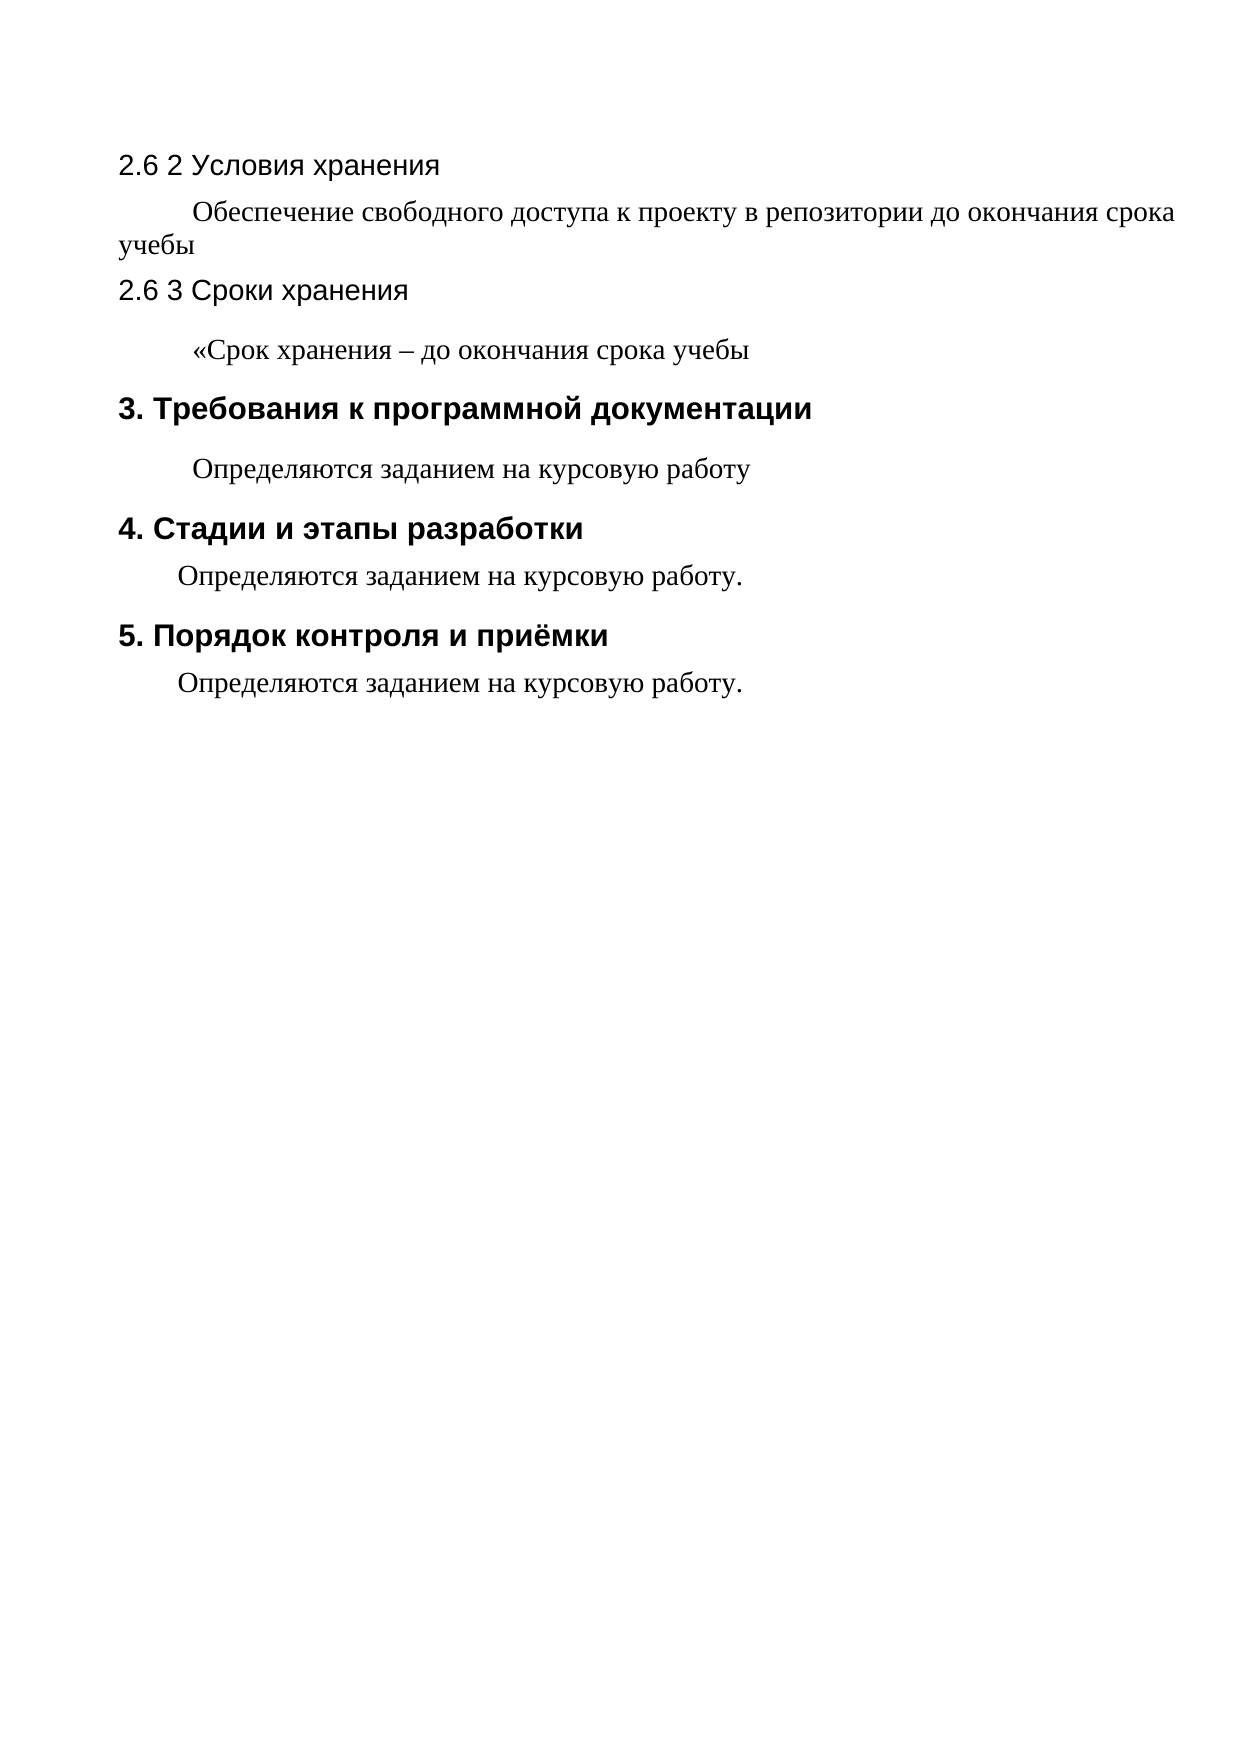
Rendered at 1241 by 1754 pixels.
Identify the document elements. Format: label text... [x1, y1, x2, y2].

text 2.6 2 Условия хранения [118, 148, 1181, 181]
text Определяются заданием на курсовую работу. [118, 665, 1181, 699]
text «Срок хранения – до окончания срока учебы [118, 332, 1181, 365]
text 3. Требования к программной документации [118, 390, 1181, 426]
text Обеспечение свободного доступа к проекту в репозитории до окончания срока учебы [118, 194, 1181, 261]
text Определяются заданием на курсовую работу [118, 451, 1181, 485]
text 2.6 3 Сроки хранения [118, 273, 1181, 307]
text 4. Стадии и этапы разработки [118, 510, 1181, 546]
text Определяются заданием на курсовую работу. [118, 558, 1181, 592]
text 5. Порядок контроля и приёмки [118, 617, 1181, 653]
